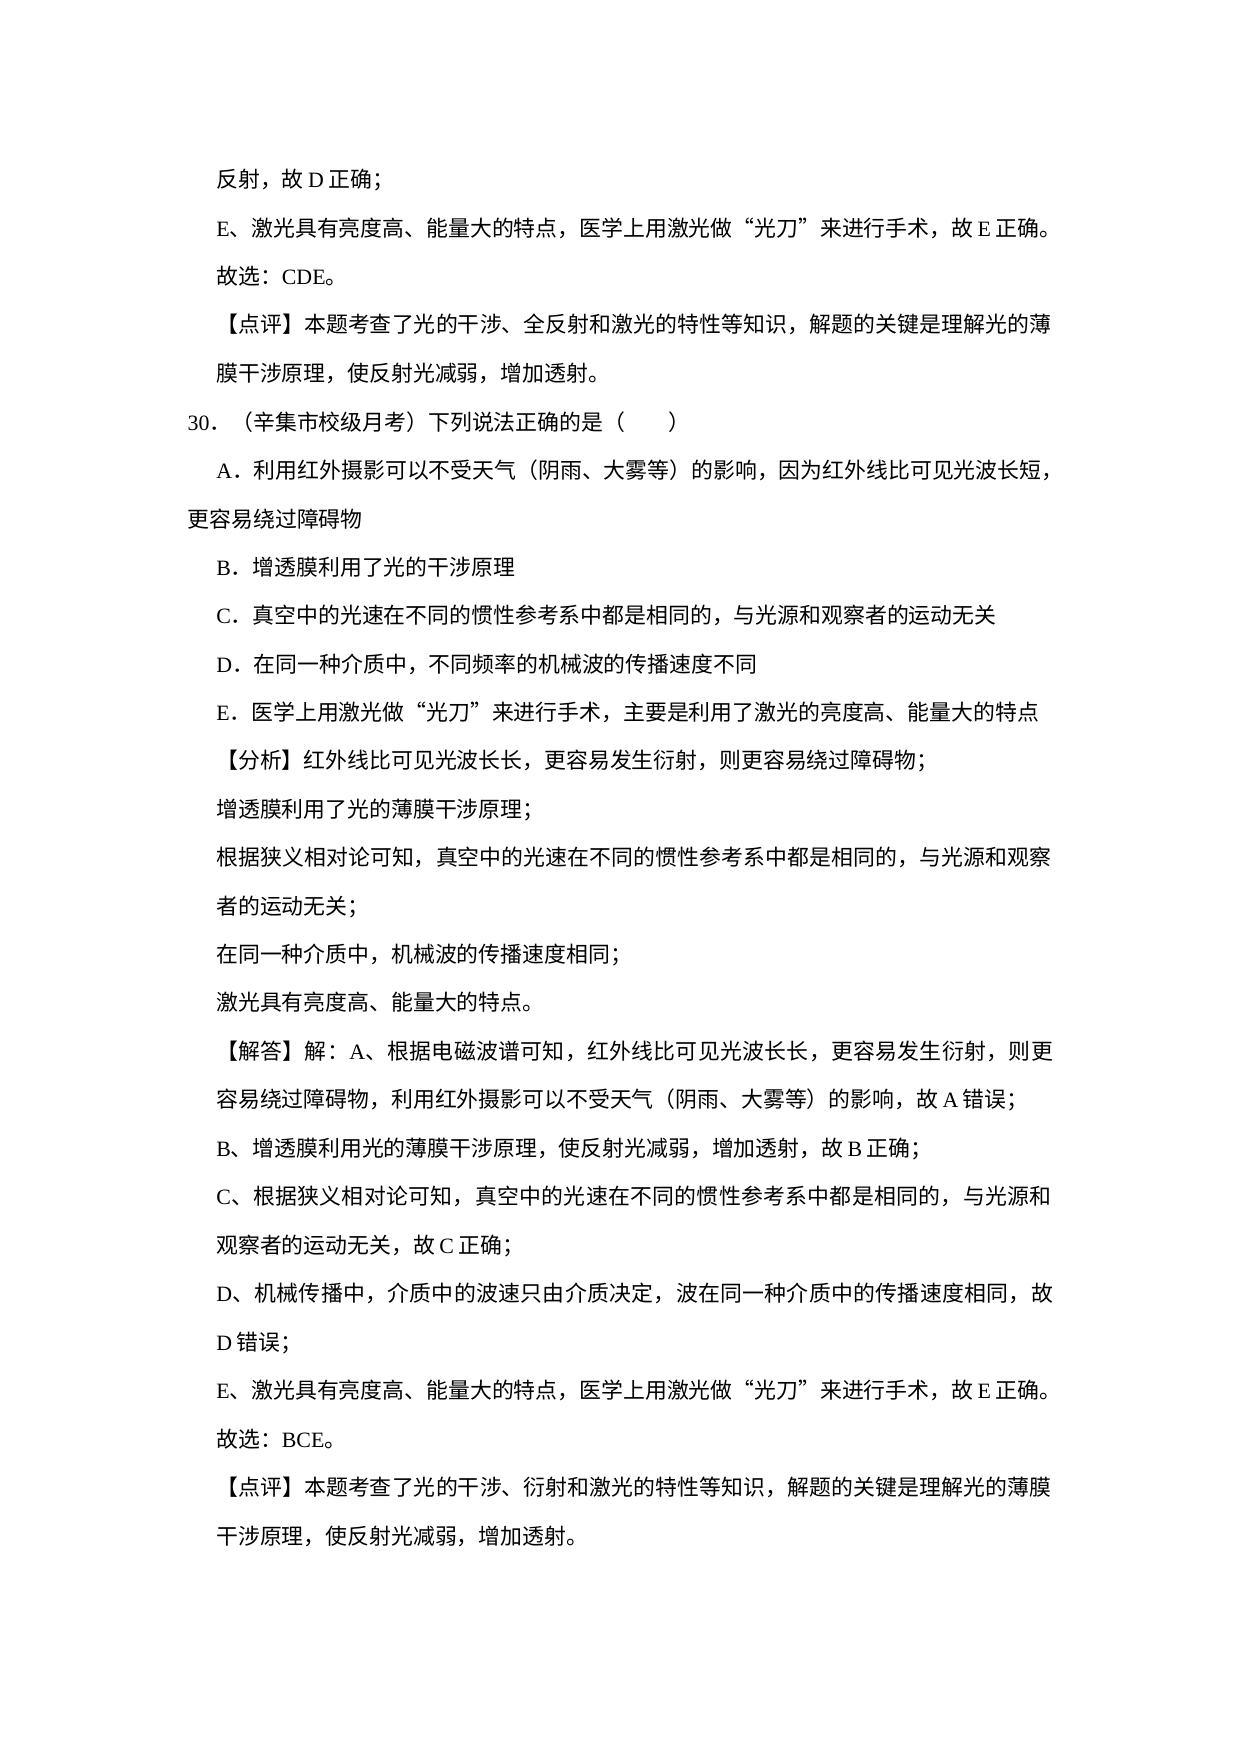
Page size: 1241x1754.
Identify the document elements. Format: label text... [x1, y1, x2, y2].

text 根据狭义相对论可知，真空中的光速在不同的惯性参考系中都是相同的，与光源和观察者的运动无关； [216, 839, 1053, 921]
text 【解答】解：A、根据电磁波谱可知，红外线比可见光波长长，更容易发生衍射，则更容易绕过障碍物，利用红外摄影可以不受天气（阴雨、大雾等）的影响，故A错误； [216, 1033, 1053, 1114]
text E、激光具有亮度高、能量大的特点，医学上用激光做“光刀”来进行手术，故E正确。 [216, 1373, 1053, 1405]
text 在同一种介质中，机械波的传播速度相同； [216, 937, 1053, 969]
text 增透膜利用了光的薄膜干涉原理； [216, 791, 1053, 824]
text A．利用红外摄影可以不受天气（阴雨、大雾等）的影响，因为红外线比可见光波长短，更容易绕过障碍物 [187, 452, 1053, 534]
text E、激光具有亮度高、能量大的特点，医学上用激光做“光刀”来进行手术，故E正确。 [216, 210, 1053, 243]
text 激光具有亮度高、能量大的特点。 [216, 985, 1053, 1017]
text C．真空中的光速在不同的惯性参考系中都是相同的，与光源和观察者的运动无关 [187, 598, 1053, 630]
text E．医学上用激光做“光刀”来进行手术，主要是利用了激光的亮度高、能量大的特点 [187, 694, 1053, 727]
text 【点评】本题考查了光的干涉、衍射和激光的特性等知识，解题的关键是理解光的薄膜干涉原理，使反射光减弱，增加透射。 [216, 1469, 1053, 1551]
text 故选：CDE。 [216, 259, 1053, 291]
text B、增透膜利用光的薄膜干涉原理，使反射光减弱，增加透射，故B正确； [216, 1130, 1053, 1163]
text D．在同一种介质中，不同频率的机械波的传播速度不同 [187, 646, 1053, 679]
text 故选：BCE。 [216, 1421, 1053, 1454]
text 【点评】本题考查了光的干涉、全反射和激光的特性等知识，解题的关键是理解光的薄膜干涉原理，使反射光减弱，增加透射。 [216, 307, 1053, 388]
text B．增透膜利用了光的干涉原理 [187, 549, 1053, 582]
text D、机械传播中，介质中的波速只由介质决定，波在同一种介质中的传播速度相同，故D错误； [216, 1276, 1053, 1357]
text C、根据狭义相对论可知，真空中的光速在不同的惯性参考系中都是相同的，与光源和观察者的运动无关，故C正确； [216, 1179, 1053, 1260]
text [216, 162, 1053, 194]
text 【分析】红外线比可见光波长长，更容易发生衍射，则更容易绕过障碍物； [216, 743, 1053, 775]
text 30．（辛集市校级月考）下列说法正确的是（ ） [187, 404, 1053, 437]
